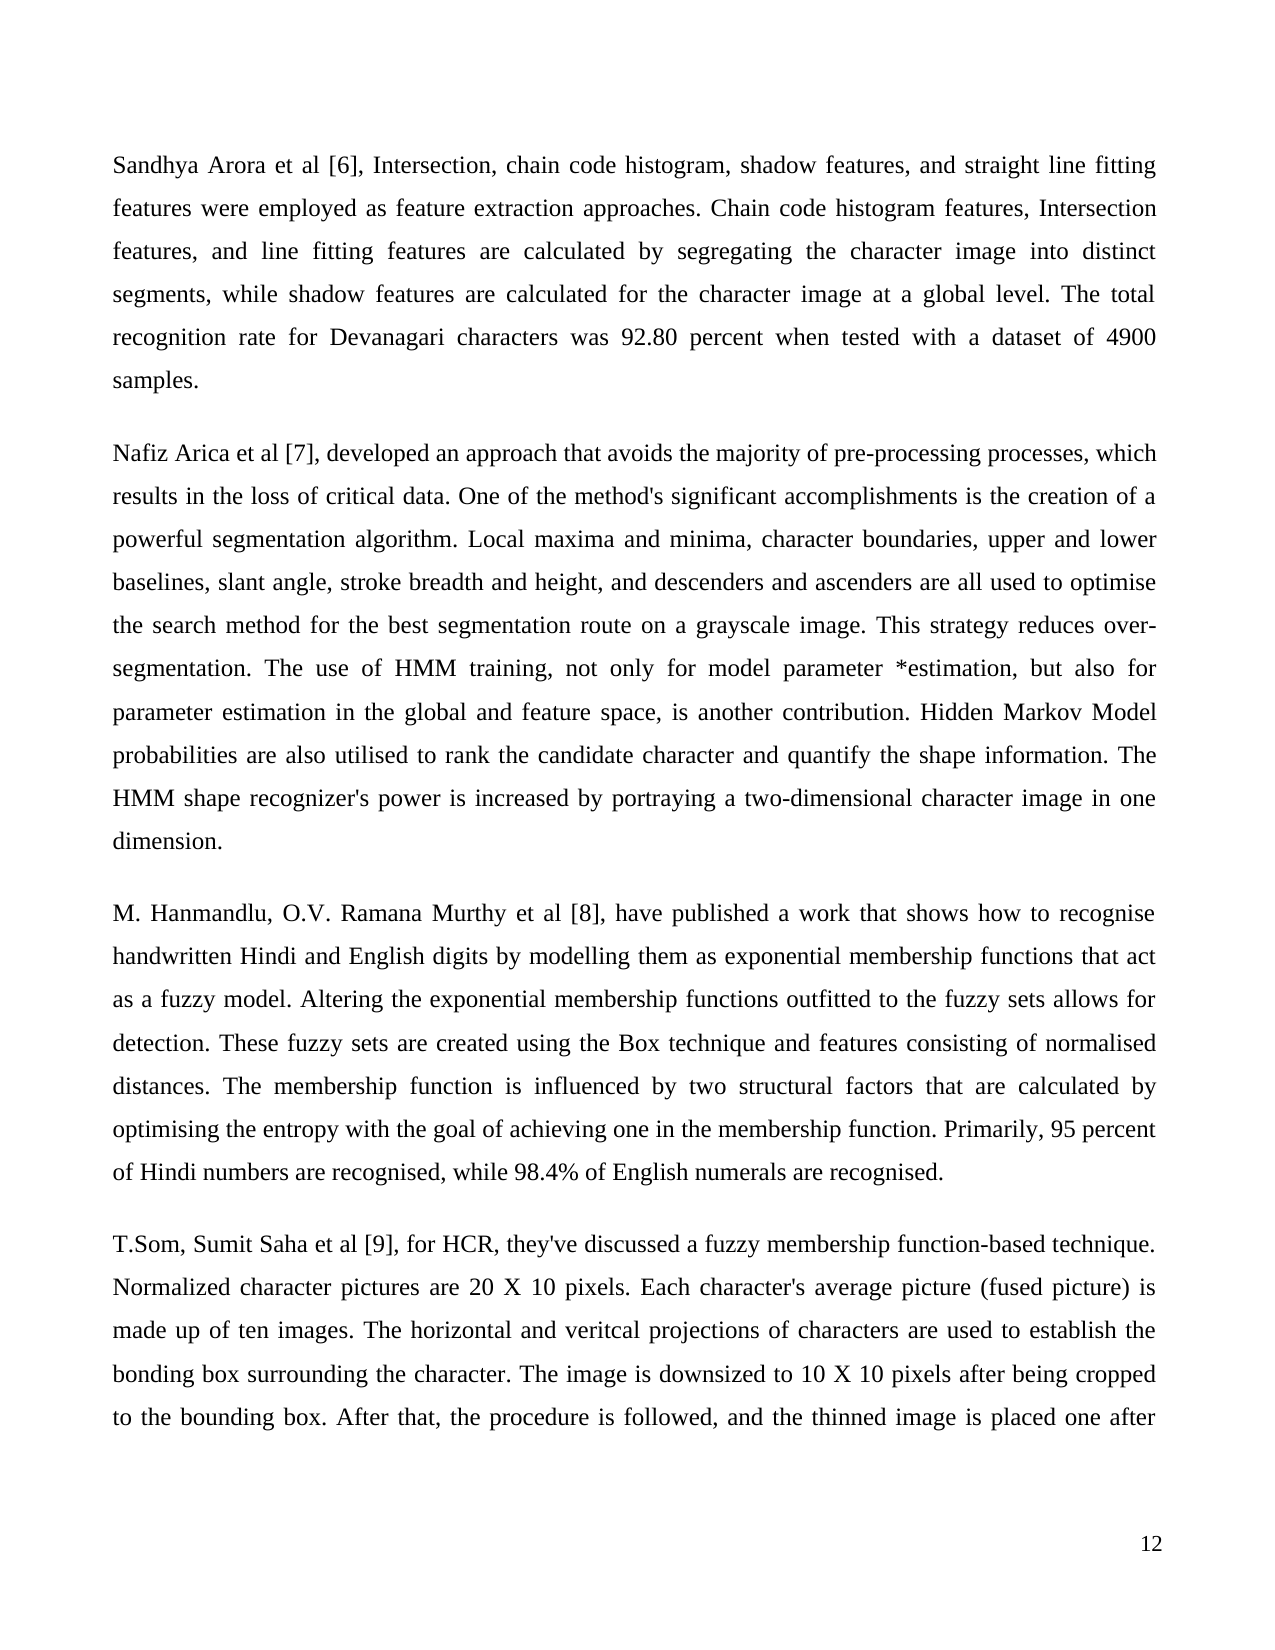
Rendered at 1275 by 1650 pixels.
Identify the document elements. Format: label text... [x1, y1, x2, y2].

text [112, 1229, 1157, 1431]
text Nafiz Arica et al [7], developed an approach that avoids the majority of pre-processing processes, which results in the loss of critical data. One of the method's significant accomplishments is the creation of a powerful segmentation algorithm. Local maxima and minima, character boundaries, upper and lower baselines, slant angle, stroke breadth and height, and descenders and ascenders are all used to optimise the search method for the best segmentation route on a grayscale image. This strategy reduces over-segmentation. The use of HMM training, not only for model parameter *estimation, but also for parameter estimation in the global and feature space, is another contribution. Hidden Markov Model probabilities are also utilised to rank the candidate character and quantify the shape information. The HMM shape recognizer's power is increased by portraying a two-dimensional character image in one dimension. [112, 438, 1157, 855]
text M. Hanmandlu, O.V. Ramana Murthy et al [8], have published a work that shows how to recognise handwritten Hindi and English digits by modelling them as exponential membership functions that act as a fuzzy model. Altering the exponential membership functions outfitted to the fuzzy sets allows for detection. These fuzzy sets are created using the Box technique and features consisting of normalised distances. The membership function is influenced by two structural factors that are calculated by optimising the entropy with the goal of achieving one in the membership function. Primarily, 95 percent of Hindi numbers are recognised, while 98.4% of English numerals are recognised. [112, 898, 1157, 1186]
text Sandhya Arora et al [6], Intersection, chain code histogram, shadow features, and straight line fitting features were employed as feature extraction approaches. Chain code histogram features, Intersection features, and line fitting features are calculated by segregating the character image into distinct segments, while shadow features are calculated for the character image at a global level. The total recognition rate for Devanagari characters was 92.80 percent when tested with a dataset of 4900 samples. [112, 150, 1157, 394]
